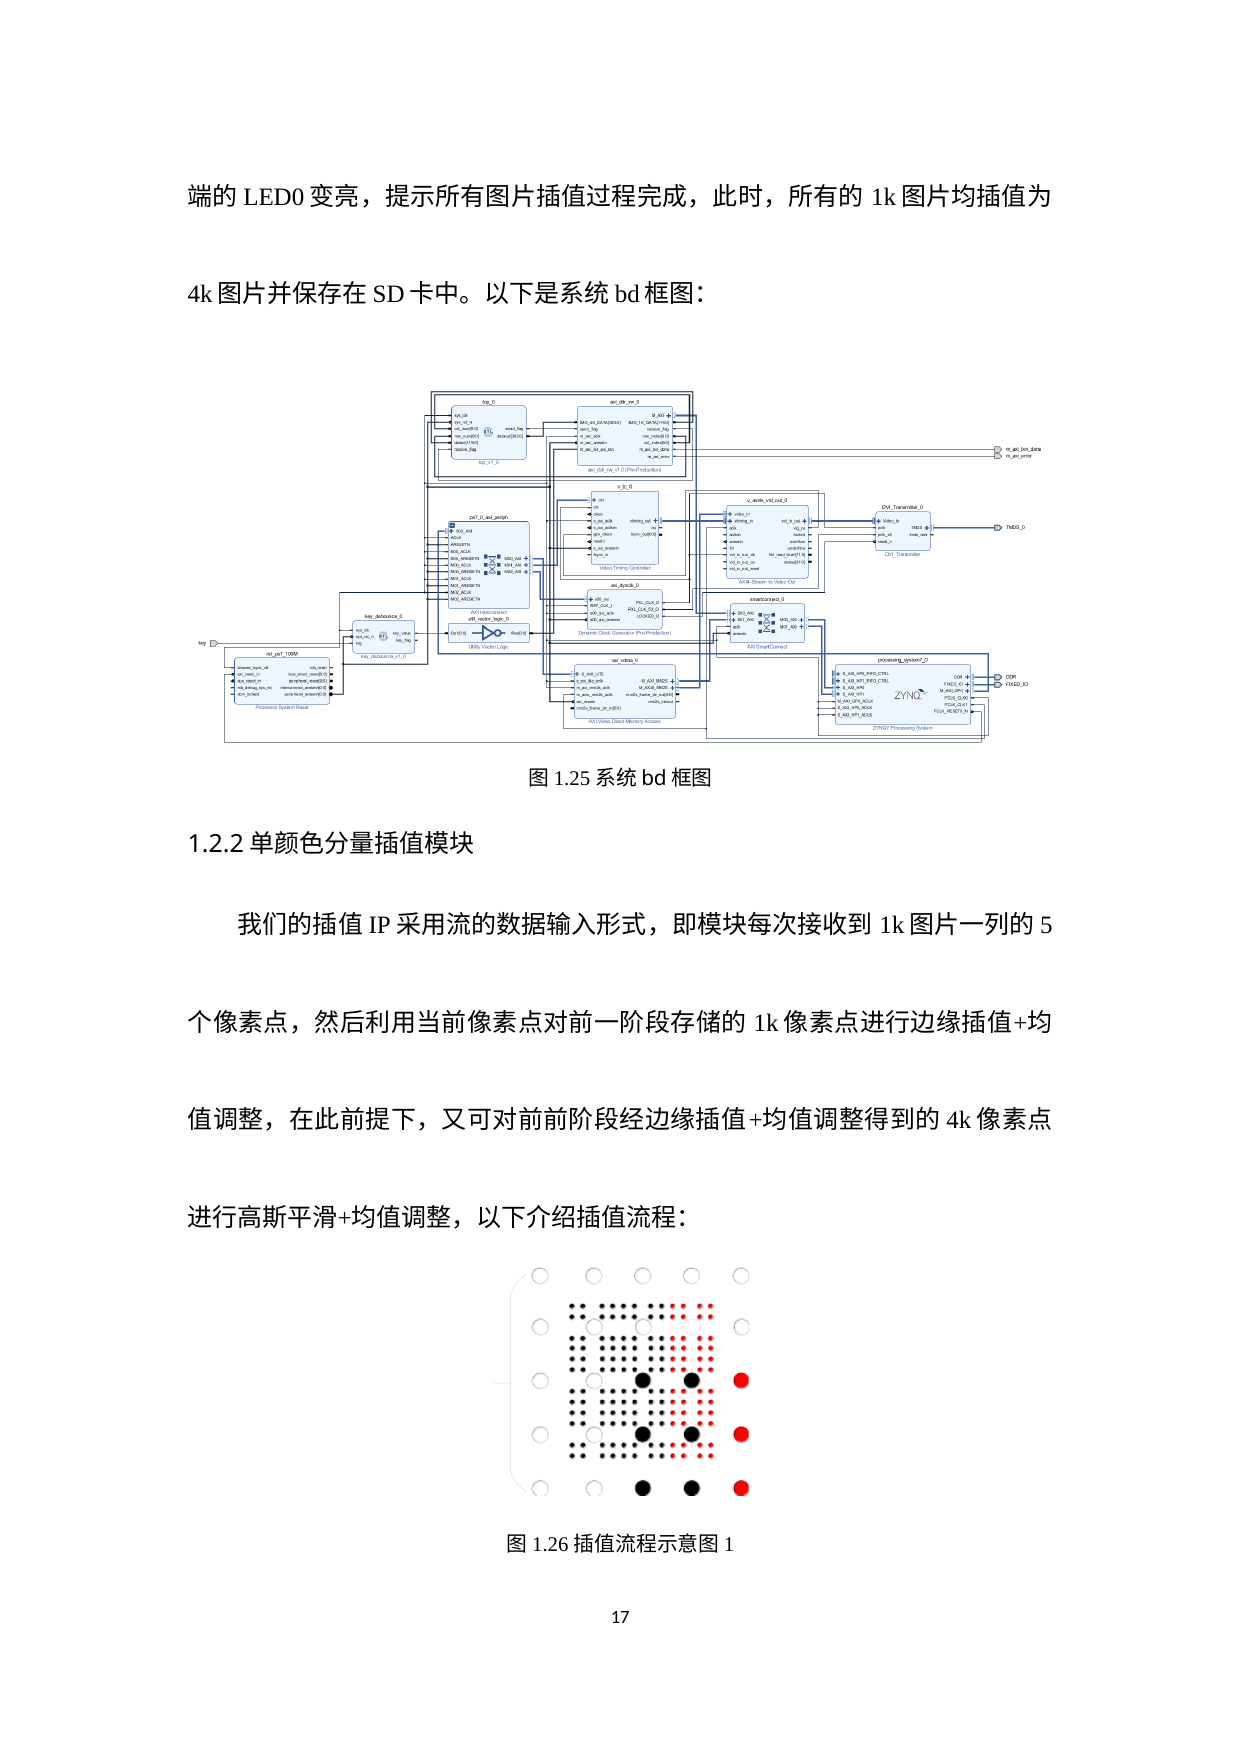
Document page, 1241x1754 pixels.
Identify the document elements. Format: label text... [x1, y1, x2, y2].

text 图 1.25 系统bd框图 [187, 760, 1053, 793]
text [187, 162, 1053, 324]
picture [195, 389, 1045, 746]
text 我们的插值IP采用流的数据输入形式，即模块每次接收到1k图片一列的5个像素点，然后利用当前像素点对前一阶段存储的1k像素点进行边缘插值+均值调整，在此前提下，又可对前前阶段经边缘插值+均值调整得到的4k像素点进行高斯平滑+均值调整，以下介绍插值流程： [187, 890, 1053, 1248]
subtitle 1.2.2单颜色分量插值模块 [187, 809, 1053, 874]
text 图 1.26 插值流程示意图1 [187, 1526, 1053, 1558]
